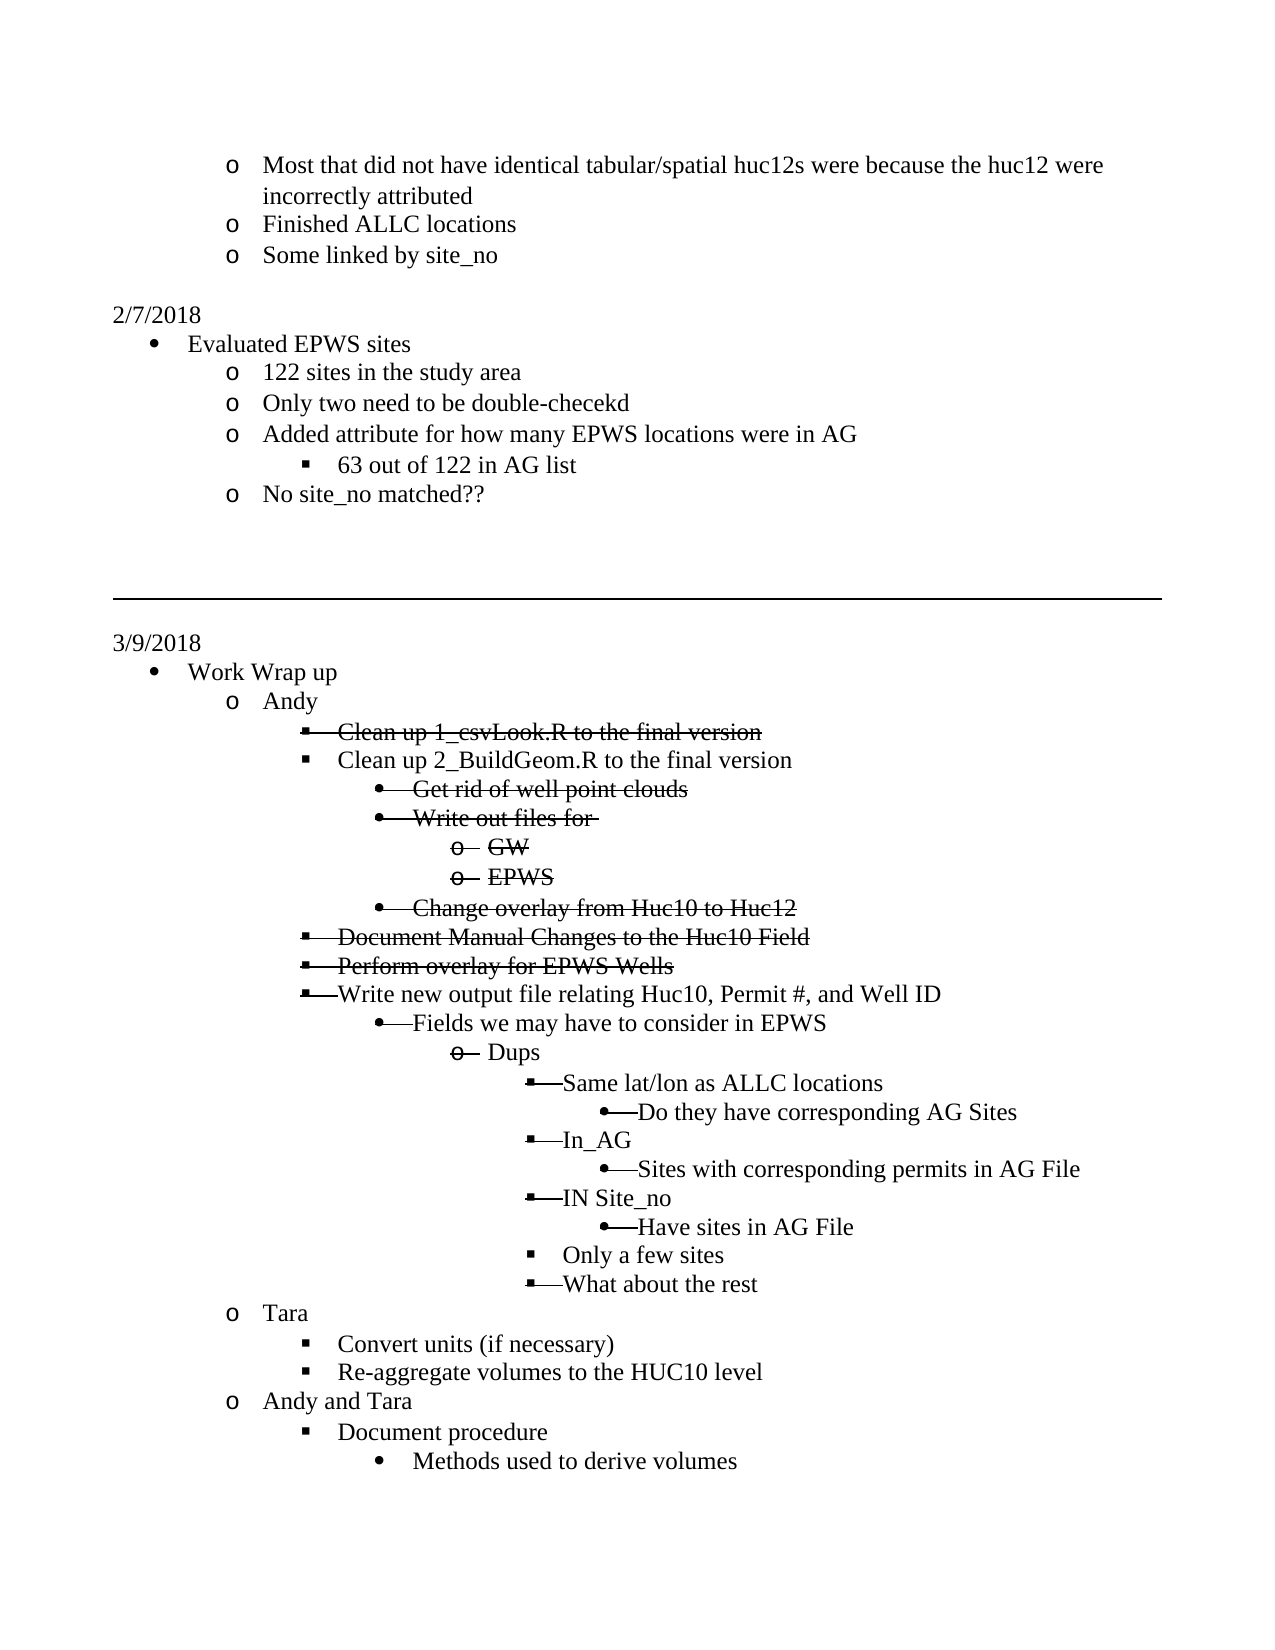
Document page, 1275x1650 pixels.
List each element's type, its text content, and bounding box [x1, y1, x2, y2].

list Document Manual Changes to the Huc10 Field [300, 922, 1162, 951]
list Dups [450, 1037, 1162, 1068]
list Convert units (if necessary) [300, 1329, 1162, 1357]
list EPWS [450, 862, 1162, 893]
list 122 sites in the study area [225, 357, 1162, 388]
list What about the rest [525, 1269, 1162, 1298]
list Only a few sites [525, 1240, 1162, 1269]
list Write out files for [375, 803, 1162, 832]
list Clean up 1_csvLook.R to the final version [300, 717, 1162, 745]
list Evaluated EPWS sites [150, 329, 1162, 357]
list Perform overlay for EPWS Wells [300, 951, 1162, 979]
list 63 out of 122 in AG list [300, 450, 1162, 479]
list Change overlay from Huc10 to Huc12 [375, 893, 1162, 922]
list Have sites in AG File [600, 1212, 1162, 1240]
list Most that did not have identical tabular/spatial huc12s were because the huc12 were incorrectly attributed [225, 150, 1162, 209]
list In_AG [525, 1125, 1162, 1154]
list Re-aggregate volumes to the HUC10 level [300, 1357, 1162, 1386]
list Some linked by site_no [225, 240, 1162, 271]
list Same lat/lon as ALLC locations [525, 1068, 1162, 1097]
list Finished ALLC locations [225, 209, 1162, 240]
list Andy and Tara [225, 1386, 1162, 1417]
text 3/9/2018 [112, 628, 1162, 657]
text 2/7/2018 [112, 300, 1162, 329]
list Write new output file relating Huc10, Permit #, and Well ID [300, 979, 1162, 1008]
list Only two need to be double-checekd [225, 388, 1162, 419]
list Fields we may have to consider in EPWS [375, 1008, 1162, 1037]
list Added attribute for how many EPWS locations were in AG [225, 419, 1162, 450]
list IN Site_no [525, 1183, 1162, 1212]
list Do they have corresponding AG Sites [600, 1097, 1162, 1125]
list No site_no matched?? [225, 479, 1162, 509]
list Work Wrap up [150, 657, 1162, 686]
list Tara [225, 1298, 1162, 1329]
list Clean up 2_BuildGeom.R to the final version [300, 745, 1162, 774]
list Document procedure [300, 1417, 1162, 1446]
list Get rid of well point clouds [375, 774, 1162, 803]
list Andy [225, 686, 1162, 717]
list GW [450, 832, 1162, 862]
list Methods used to derive volumes [375, 1446, 1162, 1474]
list Sites with corresponding permits in AG File [600, 1154, 1162, 1183]
